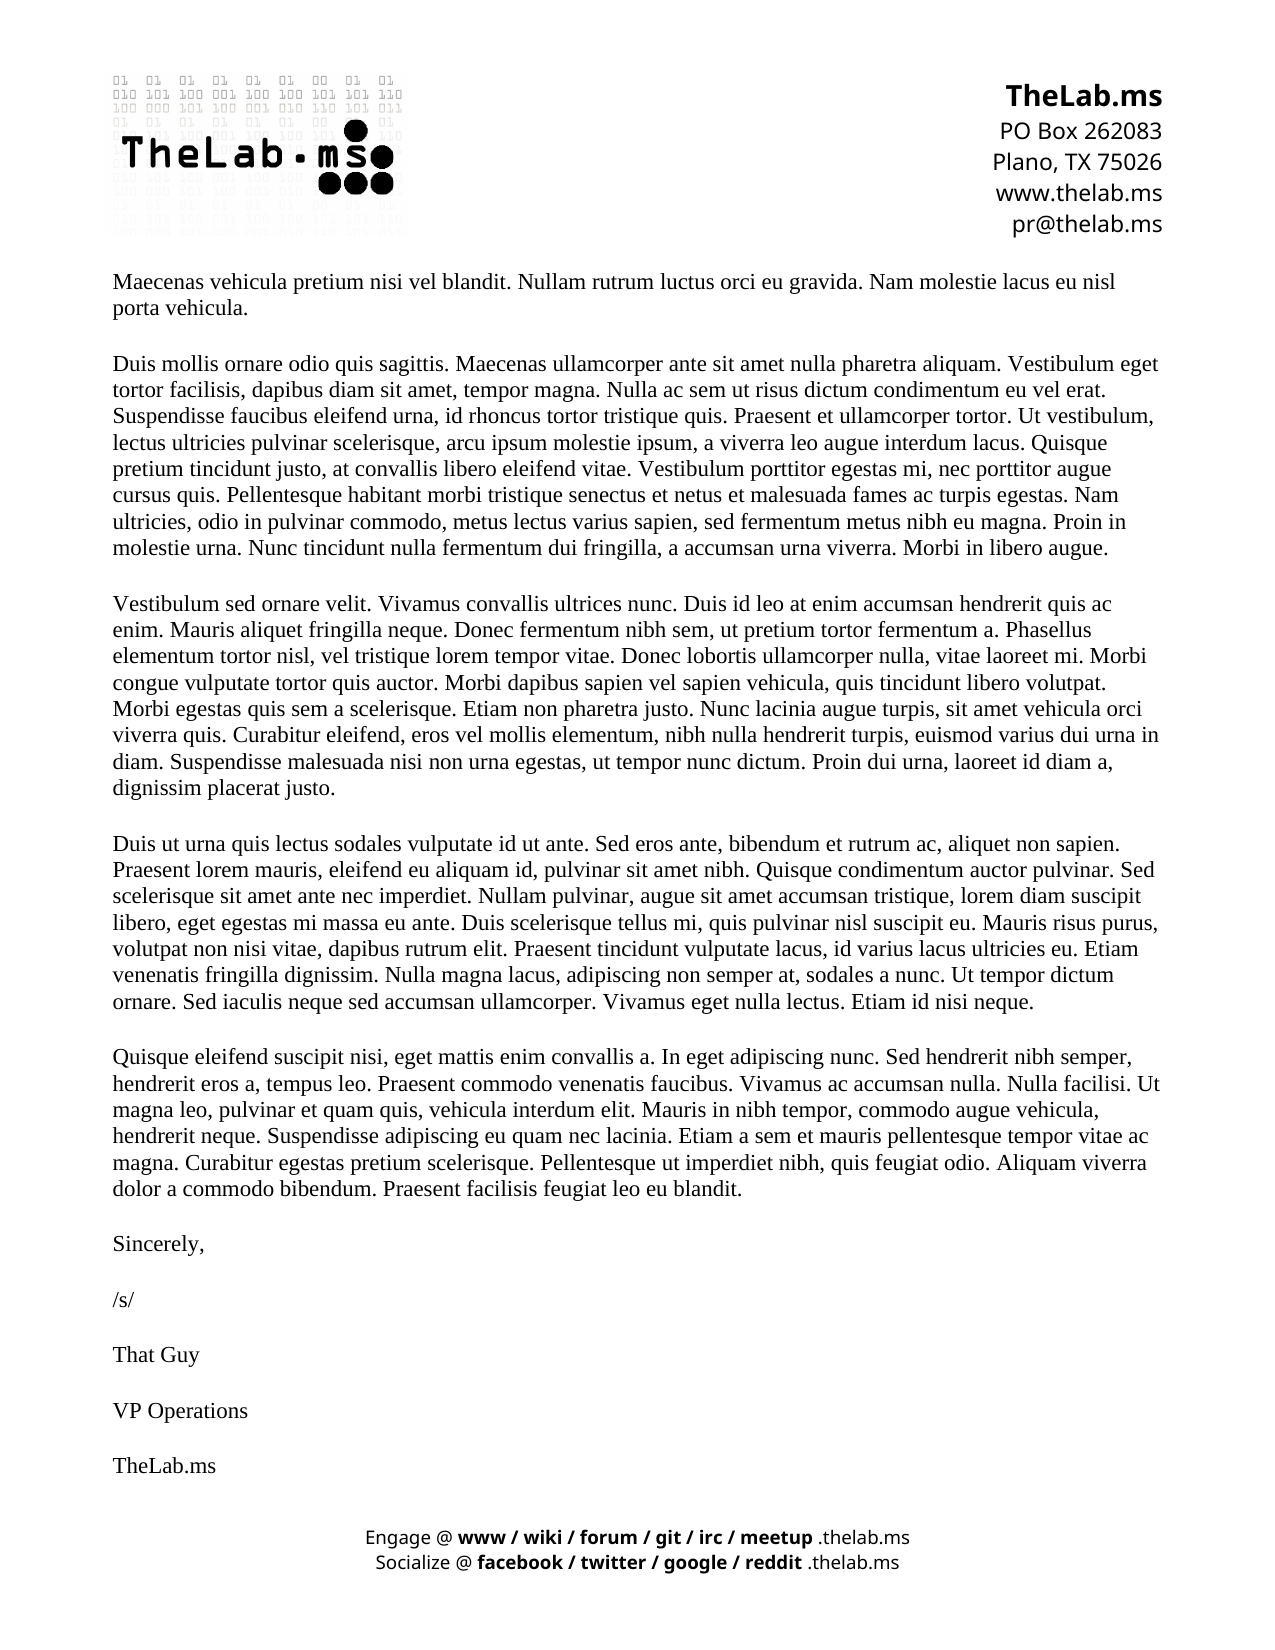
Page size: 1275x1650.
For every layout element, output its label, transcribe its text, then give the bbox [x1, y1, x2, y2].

picture [105, 69, 411, 236]
text Duis mollis ornare odio quis sagittis. Maecenas ullamcorper ante sit amet nulla pharetra aliquam. Vestibulum eget tortor facilisis, dapibus diam sit amet, tempor magna. Nulla ac sem ut risus dictum condimentum eu vel erat. Suspendisse faucibus eleifend urna, id rhoncus tortor tristique quis. Praesent et ullamcorper tortor. Ut vestibulum, lectus ultricies pulvinar scelerisque, arcu ipsum molestie ipsum, a viverra leo augue interdum lacus. Quisque pretium tincidunt justo, at convallis libero eleifend vitae. Vestibulum porttitor egestas mi, nec porttitor augue cursus quis. Pellentesque habitant morbi tristique senectus et netus et malesuada fames ac turpis egestas. Nam ultricies, odio in pulvinar commodo, metus lectus varius sapien, sed fermentum metus nibh eu magna. Proin in molestie urna. Nunc tincidunt nulla fermentum dui fringilla, a accumsan urna viverra. Morbi in libero augue. [112, 349, 1162, 560]
text Sincerely, [112, 1231, 1162, 1257]
text Duis ut urna quis lectus sodales vulputate id ut ante. Sed eros ante, bibendum et rutrum ac, aliquet non sapien. Praesent lorem mauris, eleifend eu aliquam id, pulvinar sit amet nibh. Quisque condimentum auctor pulvinar. Sed scelerisque sit amet ante nec imperdiet. Nullam pulvinar, augue sit amet accumsan tristique, lorem diam suscipit libero, eget egestas mi massa eu ante. Duis scelerisque tellus mi, quis pulvinar nisl suscipit eu. Mauris risus purus, volutpat non nisi vitae, dapibus rutrum elit. Praesent tincidunt vulputate lacus, id varius lacus ultricies eu. Etiam venenatis fringilla dignissim. Nulla magna lacus, adipiscing non semper at, sodales a nunc. Ut tempor dictum ornare. Sed iaculis neque sed accumsan ullamcorper. Vivamus eget nulla lectus. Etiam id nisi neque. [112, 829, 1162, 1014]
text /s/ [112, 1286, 1162, 1312]
text That Guy [112, 1342, 1162, 1368]
text VP Operations [112, 1397, 1162, 1423]
text Maecenas vehicula pretium nisi vel blandit. Nullam rutrum luctus orci eu gravida. Nam molestie lacus eu nisl porta vehicula. [112, 268, 1162, 320]
text TheLab.ms [112, 1453, 1162, 1479]
text Quisque eleifend suscipit nisi, eget mattis enim convallis a. In eget adipiscing nunc. Sed hendrerit nibh semper, hendrerit eros a, tempus leo. Praesent commodo venenatis faucibus. Vivamus ac accumsan nulla. Nulla facilisi. Ut magna leo, pulvinar et quam quis, vehicula interdum elit. Mauris in nibh tempor, commodo augue vehicula, hendrerit neque. Suspendisse adipiscing eu quam nec lacinia. Etiam a sem et mauris pellentesque tempor vitae ac magna. Curabitur egestas pretium scelerisque. Pellentesque ut imperdiet nibh, quis feugiat odio. Aliquam viverra dolor a commodo bibendum. Praesent facilisis feugiat leo eu blandit. [112, 1043, 1162, 1201]
text Vestibulum sed ornare velit. Vivamus convallis ultrices nunc. Duis id leo at enim accumsan hendrerit quis ac enim. Mauris aliquet fringilla neque. Donec fermentum nibh sem, ut pretium tortor fermentum a. Phasellus elementum tortor nisl, vel tristique lorem tempor vitae. Donec lobortis ullamcorper nulla, vitae laoreet mi. Morbi congue vulputate tortor quis auctor. Morbi dapibus sapien vel sapien vehicula, quis tincidunt libero volutpat. Morbi egestas quis sem a scelerisque. Etiam non pharetra justo. Nunc lacinia augue turpis, sit amet vehicula orci viverra quis. Curabitur eleifend, eros vel mollis elementum, nibh nulla hendrerit turpis, euismod varius dui urna in diam. Suspendisse malesuada nisi non urna egestas, ut tempor nunc dictum. Proin dui urna, laoreet id diam a, dignissim placerat justo. [112, 589, 1162, 800]
